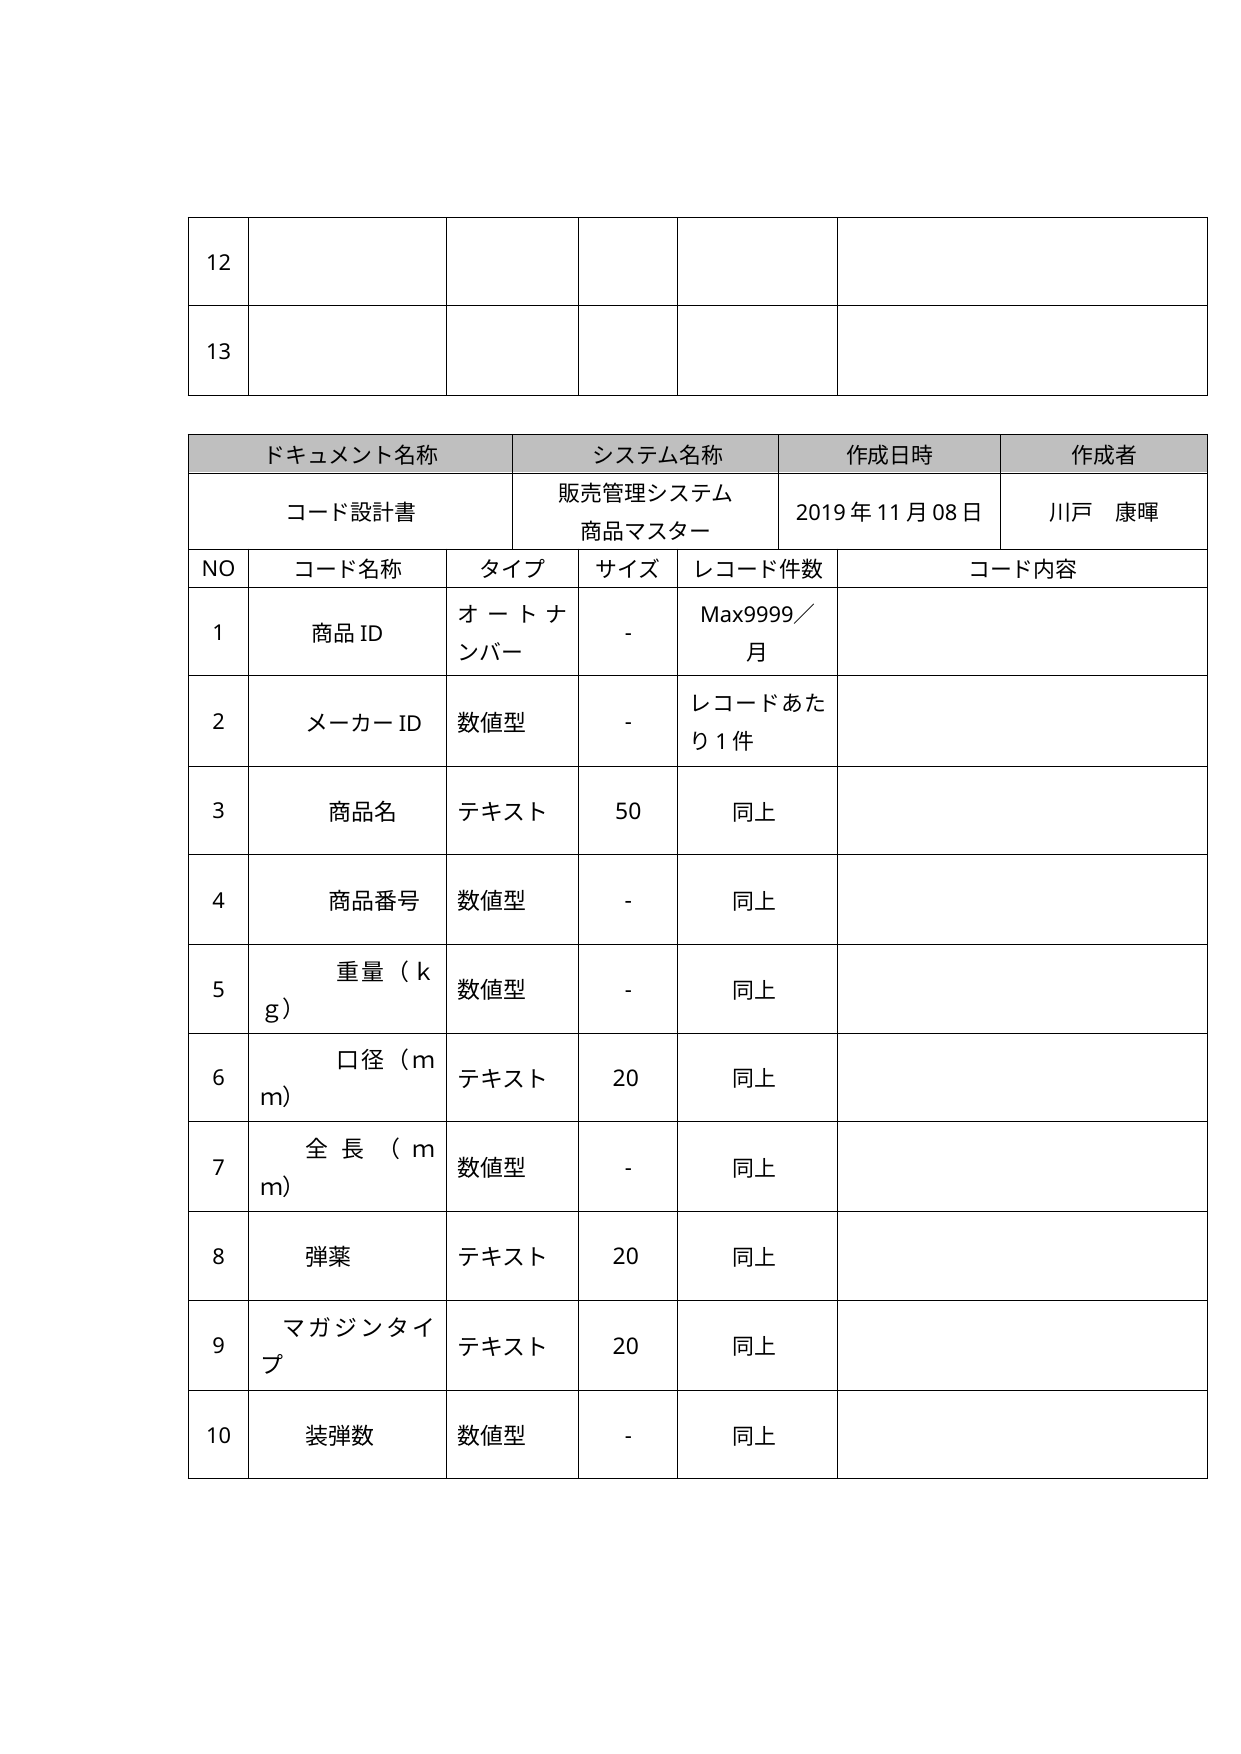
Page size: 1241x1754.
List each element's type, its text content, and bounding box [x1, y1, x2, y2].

table_cell - [579, 588, 677, 675]
table_cell [447, 218, 578, 305]
table_cell [838, 588, 1207, 675]
table_cell 20 [579, 1034, 677, 1121]
table_header システム名称 [513, 435, 778, 472]
table_cell テキスト [447, 1301, 578, 1390]
table_cell 5 [189, 945, 248, 1033]
table_cell 20 [579, 1301, 677, 1390]
table_cell 同上 [678, 767, 837, 854]
table_cell [579, 306, 677, 395]
table_cell 20 [579, 1212, 677, 1299]
table_cell [838, 306, 1207, 395]
table_cell - [579, 676, 677, 766]
table_cell [838, 1034, 1207, 1121]
table_cell メーカーID [249, 676, 446, 766]
table_cell 同上 [678, 855, 837, 944]
table_cell オートナンバー [447, 588, 578, 675]
table_cell 重量（ｋｇ） [249, 945, 446, 1033]
table_cell [838, 945, 1207, 1033]
table_cell テキスト [447, 767, 578, 854]
table_cell 12 [189, 218, 248, 305]
table_cell - [579, 945, 677, 1033]
table_cell [838, 1122, 1207, 1211]
table_cell [838, 855, 1207, 944]
table_cell 同上 [678, 1391, 837, 1478]
table_cell 口径（ｍｍ） [249, 1034, 446, 1121]
table_cell 4 [189, 855, 248, 944]
table_cell 8 [189, 1212, 248, 1299]
table_cell 3 [189, 767, 248, 854]
table_cell [838, 767, 1207, 854]
table_cell マガジンタイプ [249, 1301, 446, 1390]
table_cell 数値型 [447, 676, 578, 766]
table_cell コード名称 [249, 550, 446, 587]
table_cell 商品名 [249, 767, 446, 854]
table_cell 9 [189, 1301, 248, 1390]
table_cell [249, 218, 446, 305]
table_cell 商品ID [249, 588, 446, 675]
table_cell レコード件数 [678, 550, 837, 587]
table_cell 装弾数 [249, 1391, 446, 1478]
table_cell [838, 1391, 1207, 1478]
table_cell 同上 [678, 1122, 837, 1211]
table_header 作成者 [1001, 435, 1207, 472]
table_cell タイプ [447, 550, 578, 587]
table_cell 7 [189, 1122, 248, 1211]
table_cell 同上 [678, 1212, 837, 1299]
table_cell 1 [189, 588, 248, 675]
table_cell 数値型 [447, 945, 578, 1033]
table_cell Max9999／月 [678, 588, 837, 675]
table_cell コード内容 [838, 550, 1207, 587]
table_cell 同上 [678, 1301, 837, 1390]
table_cell 川戸 康暉 [1001, 474, 1207, 548]
table_cell 同上 [678, 945, 837, 1033]
table_cell 数値型 [447, 855, 578, 944]
table_cell 6 [189, 1034, 248, 1121]
table_cell NO [189, 550, 248, 587]
table_cell 2019年11月08日 [779, 474, 1000, 548]
table_cell 数値型 [447, 1122, 578, 1211]
table_header ドキュメント名称 [189, 435, 512, 472]
table_cell [838, 218, 1207, 305]
table_cell 同上 [678, 1034, 837, 1121]
table_cell - [579, 1391, 677, 1478]
table_header 作成日時 [779, 435, 1000, 472]
table_cell テキスト [447, 1034, 578, 1121]
table_cell レコードあたり1件 [678, 676, 837, 766]
table_cell - [579, 855, 677, 944]
table_cell 10 [189, 1391, 248, 1478]
table_cell [678, 218, 837, 305]
table_cell 商品番号 [249, 855, 446, 944]
table_cell 13 [189, 306, 248, 395]
table_cell 全長（ｍｍ） [249, 1122, 446, 1211]
table_cell 販売管理システム 商品マスター [513, 474, 778, 548]
table_cell [838, 1301, 1207, 1390]
table_cell テキスト [447, 1212, 578, 1299]
table_cell コード設計書 [189, 474, 512, 548]
table_cell [678, 306, 837, 395]
table_cell 50 [579, 767, 677, 854]
table_cell [249, 306, 446, 395]
table_cell - [579, 1122, 677, 1211]
table_cell [579, 218, 677, 305]
table_cell [447, 306, 578, 395]
table_cell 弾薬 [249, 1212, 446, 1299]
table_cell [838, 676, 1207, 766]
table_cell 数値型 [447, 1391, 578, 1478]
table_cell [838, 1212, 1207, 1299]
table_cell 2 [189, 676, 248, 766]
table_cell サイズ [579, 550, 677, 587]
